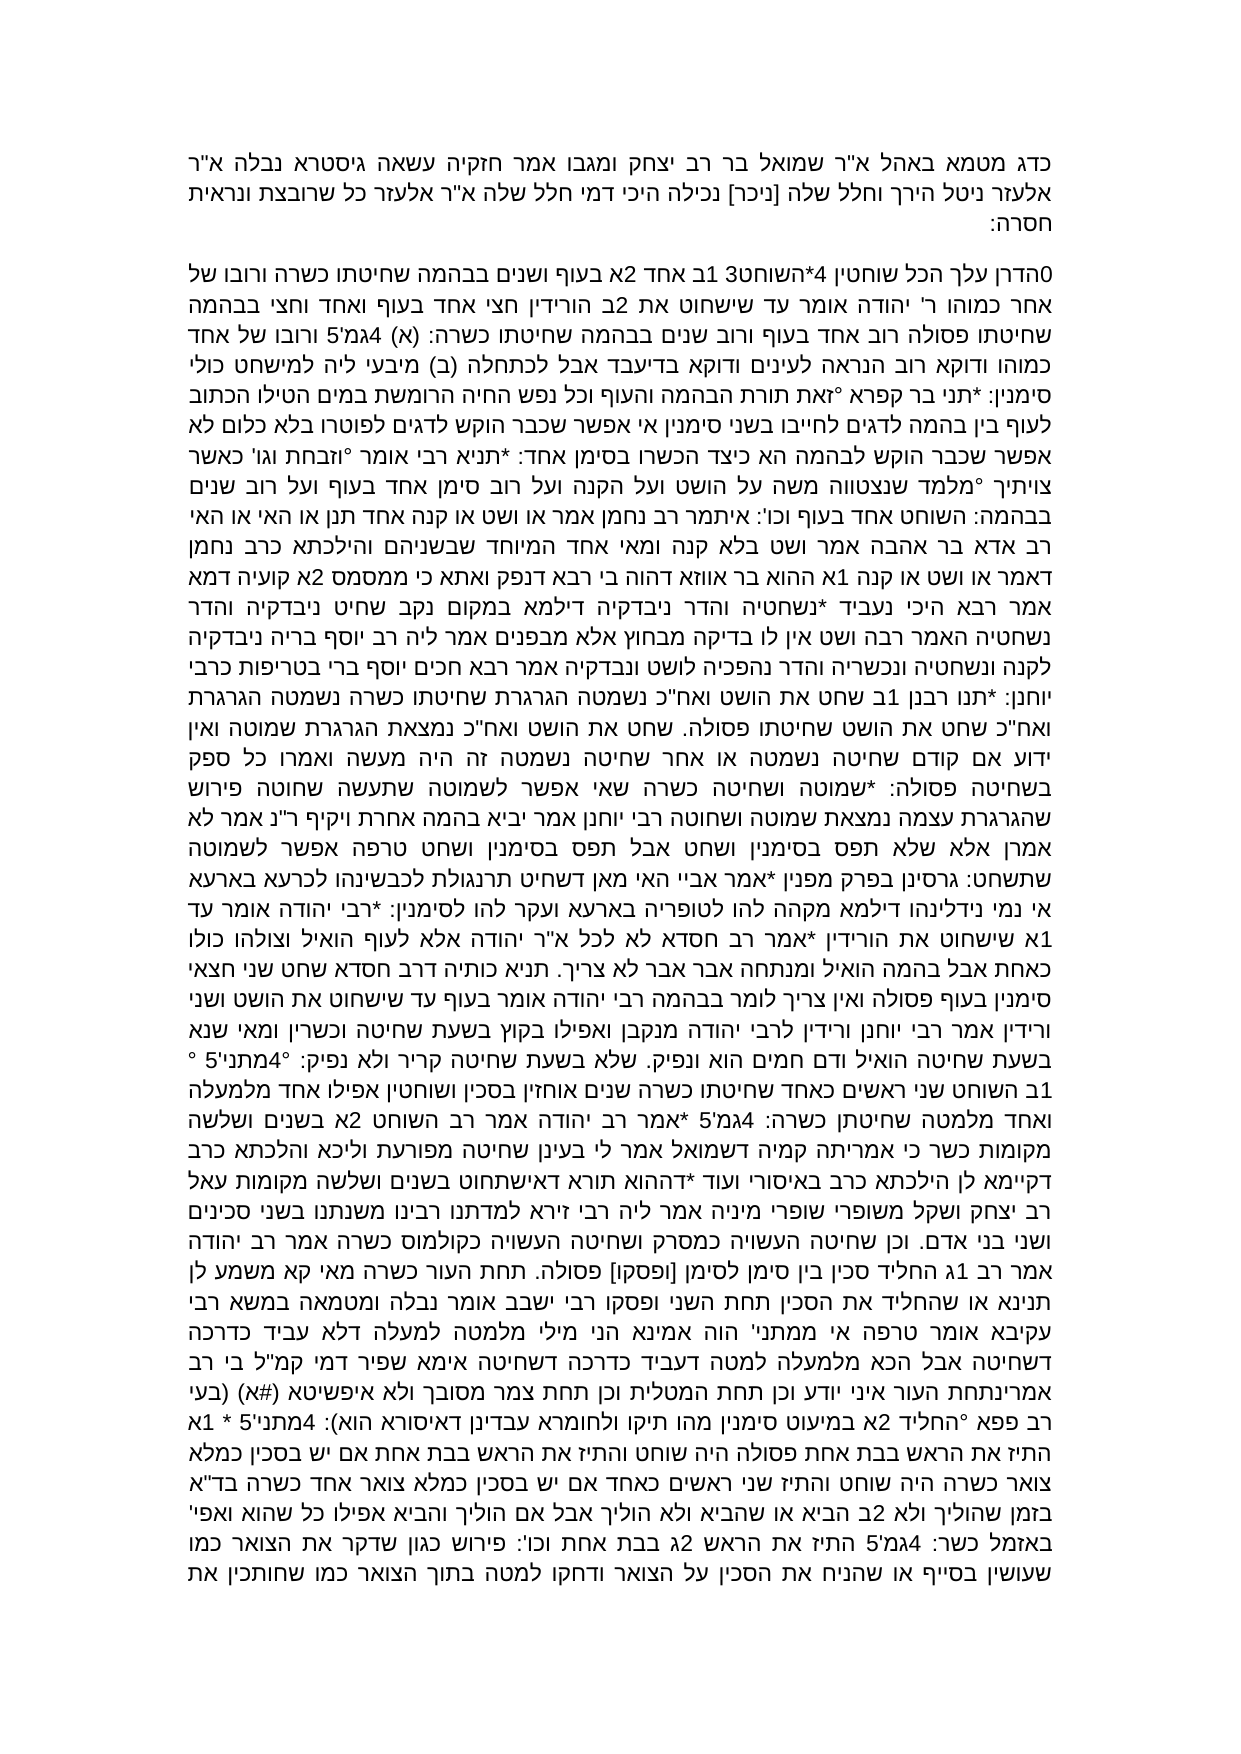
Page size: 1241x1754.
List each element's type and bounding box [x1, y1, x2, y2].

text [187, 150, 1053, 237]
text [187, 261, 1053, 1587]
